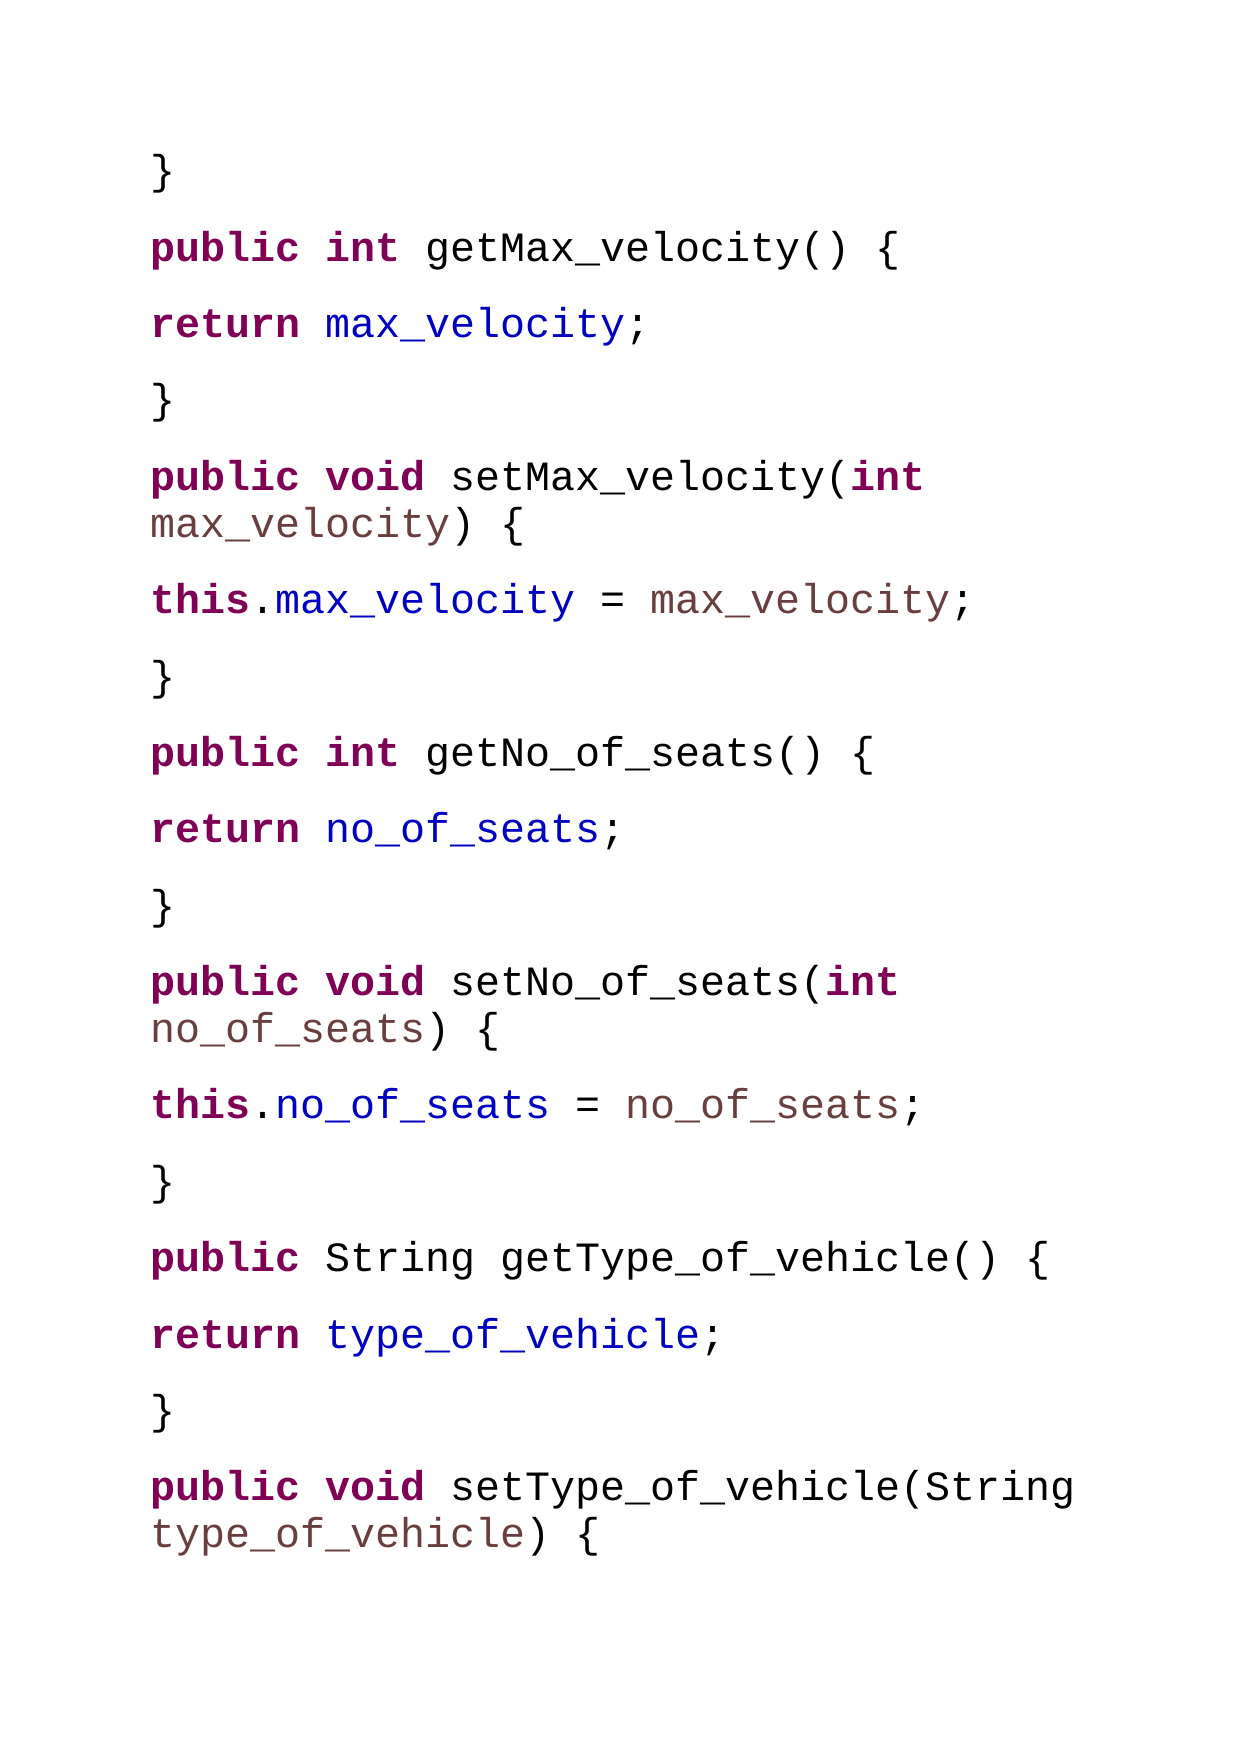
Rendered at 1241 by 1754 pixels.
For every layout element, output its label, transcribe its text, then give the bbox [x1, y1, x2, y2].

text public int getMax_velocity() { [150, 226, 1090, 273]
text } [150, 1390, 1090, 1437]
text return type_of_vehicle; [150, 1313, 1090, 1361]
text this.max_velocity = max_velocity; [150, 579, 1090, 626]
text } [150, 1161, 1090, 1208]
text public void setMax_velocity(int max_velocity) { [150, 455, 1090, 550]
text public void setType_of_vehicle(String type_of_vehicle) { [150, 1466, 1090, 1560]
text } [150, 884, 1090, 932]
text public String getType_of_vehicle() { [150, 1237, 1090, 1284]
text return max_velocity; [150, 303, 1090, 350]
text } [150, 379, 1090, 426]
text public int getNo_of_seats() { [150, 732, 1090, 779]
text this.no_of_seats = no_of_seats; [150, 1084, 1090, 1131]
text } [150, 655, 1090, 702]
text public void setNo_of_seats(int no_of_seats) { [150, 961, 1090, 1055]
text } [150, 150, 1090, 197]
text return no_of_seats; [150, 808, 1090, 855]
